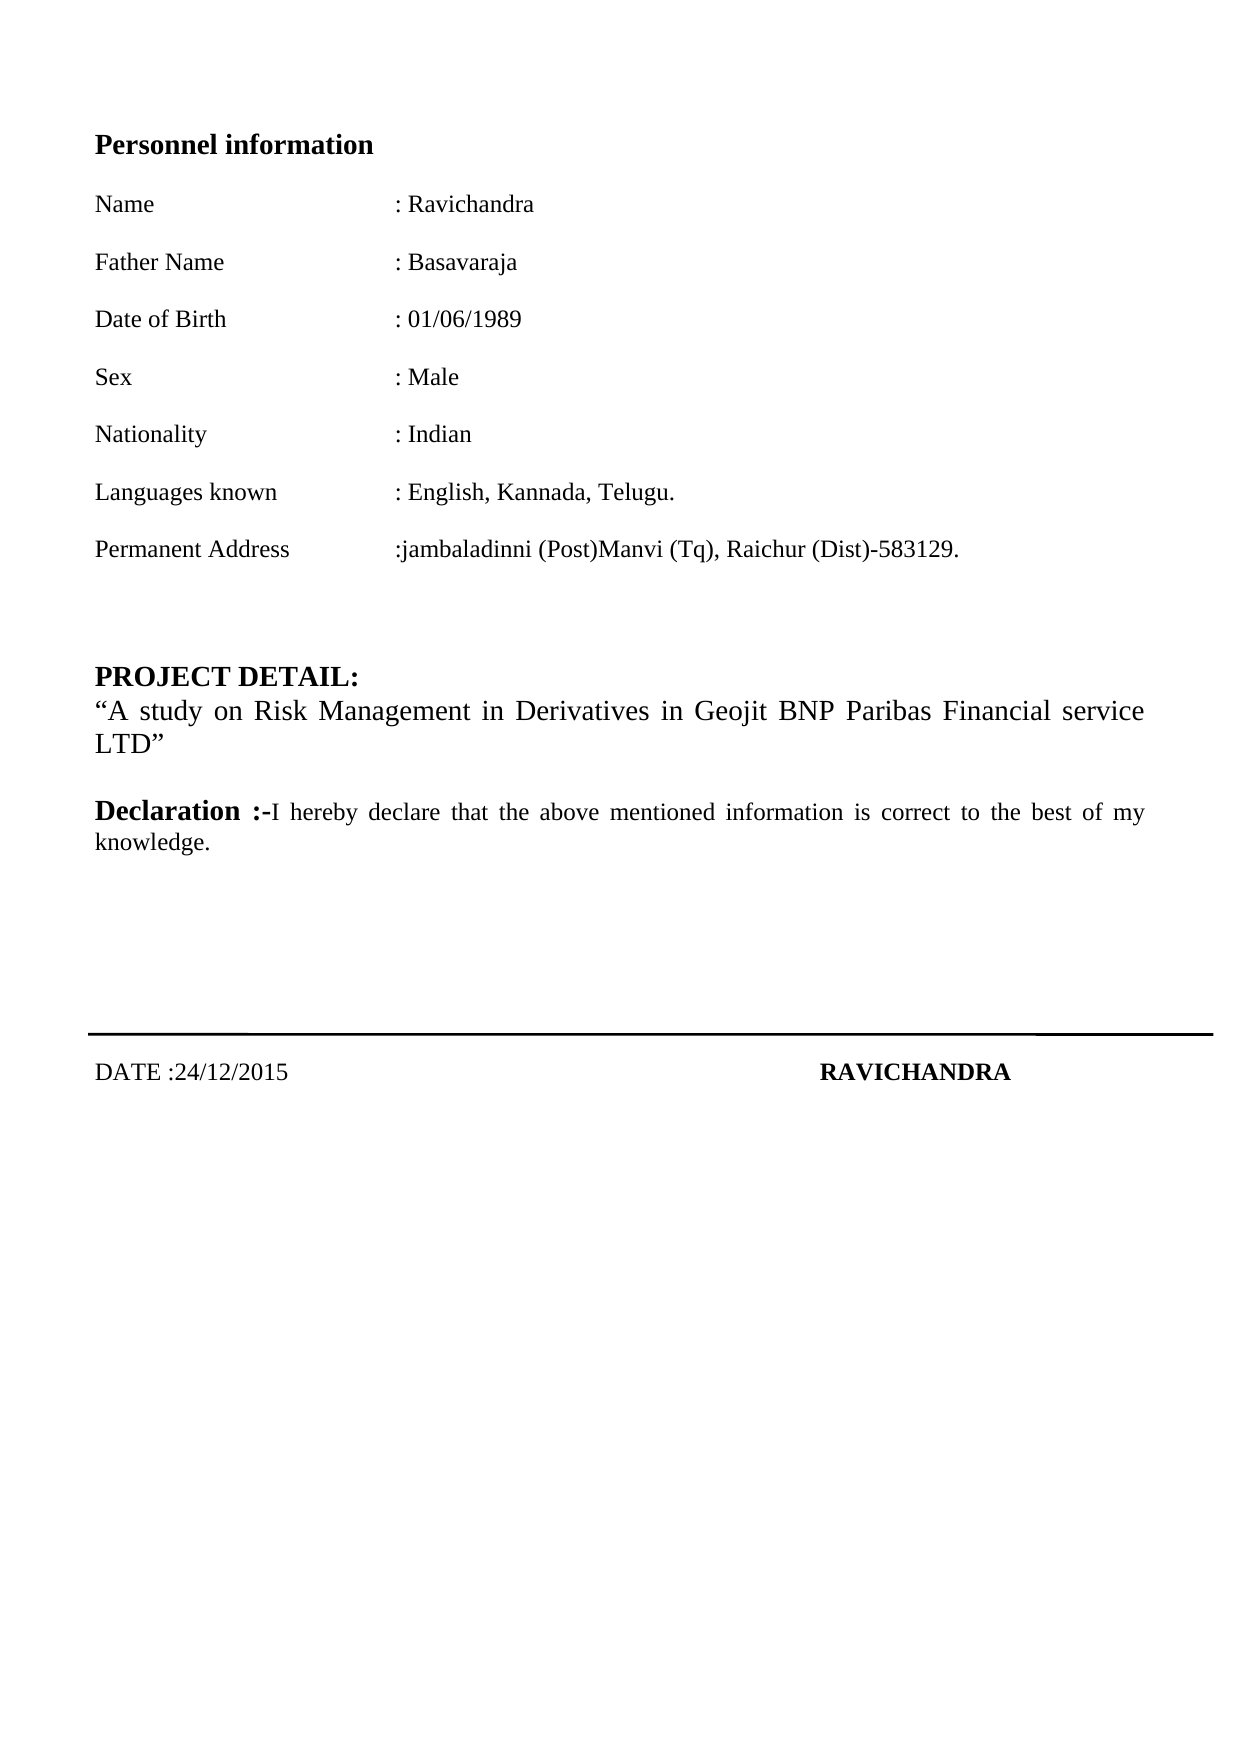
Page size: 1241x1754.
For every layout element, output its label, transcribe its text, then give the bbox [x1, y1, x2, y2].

text “A study on Risk Management in Derivatives in Geojit BNP Paribas Financial service LTD” [94, 693, 1146, 760]
text Languages known : English, Kannada, Telugu. [94, 477, 1146, 506]
text PROJECT DETAIL: [94, 659, 1146, 693]
text Name : Ravichandra [94, 189, 1146, 218]
text Father Name : Basavaraja [94, 247, 1146, 276]
text Declaration :-I hereby declare that the above mentioned information is correct to the best of my knowledge. [94, 793, 1146, 856]
text Personnel information [94, 127, 1146, 161]
text DATE :24/12/2015 RAVICHANDRA [94, 1057, 1146, 1086]
text Permanent Address :jambaladinni (Post)Manvi (Tq), Raichur (Dist)-583129. [94, 534, 1146, 563]
text Date of Birth : 01/06/1989 [94, 304, 1146, 333]
text Sex : Male [94, 362, 1146, 391]
text Nationality : Indian [94, 419, 1146, 448]
